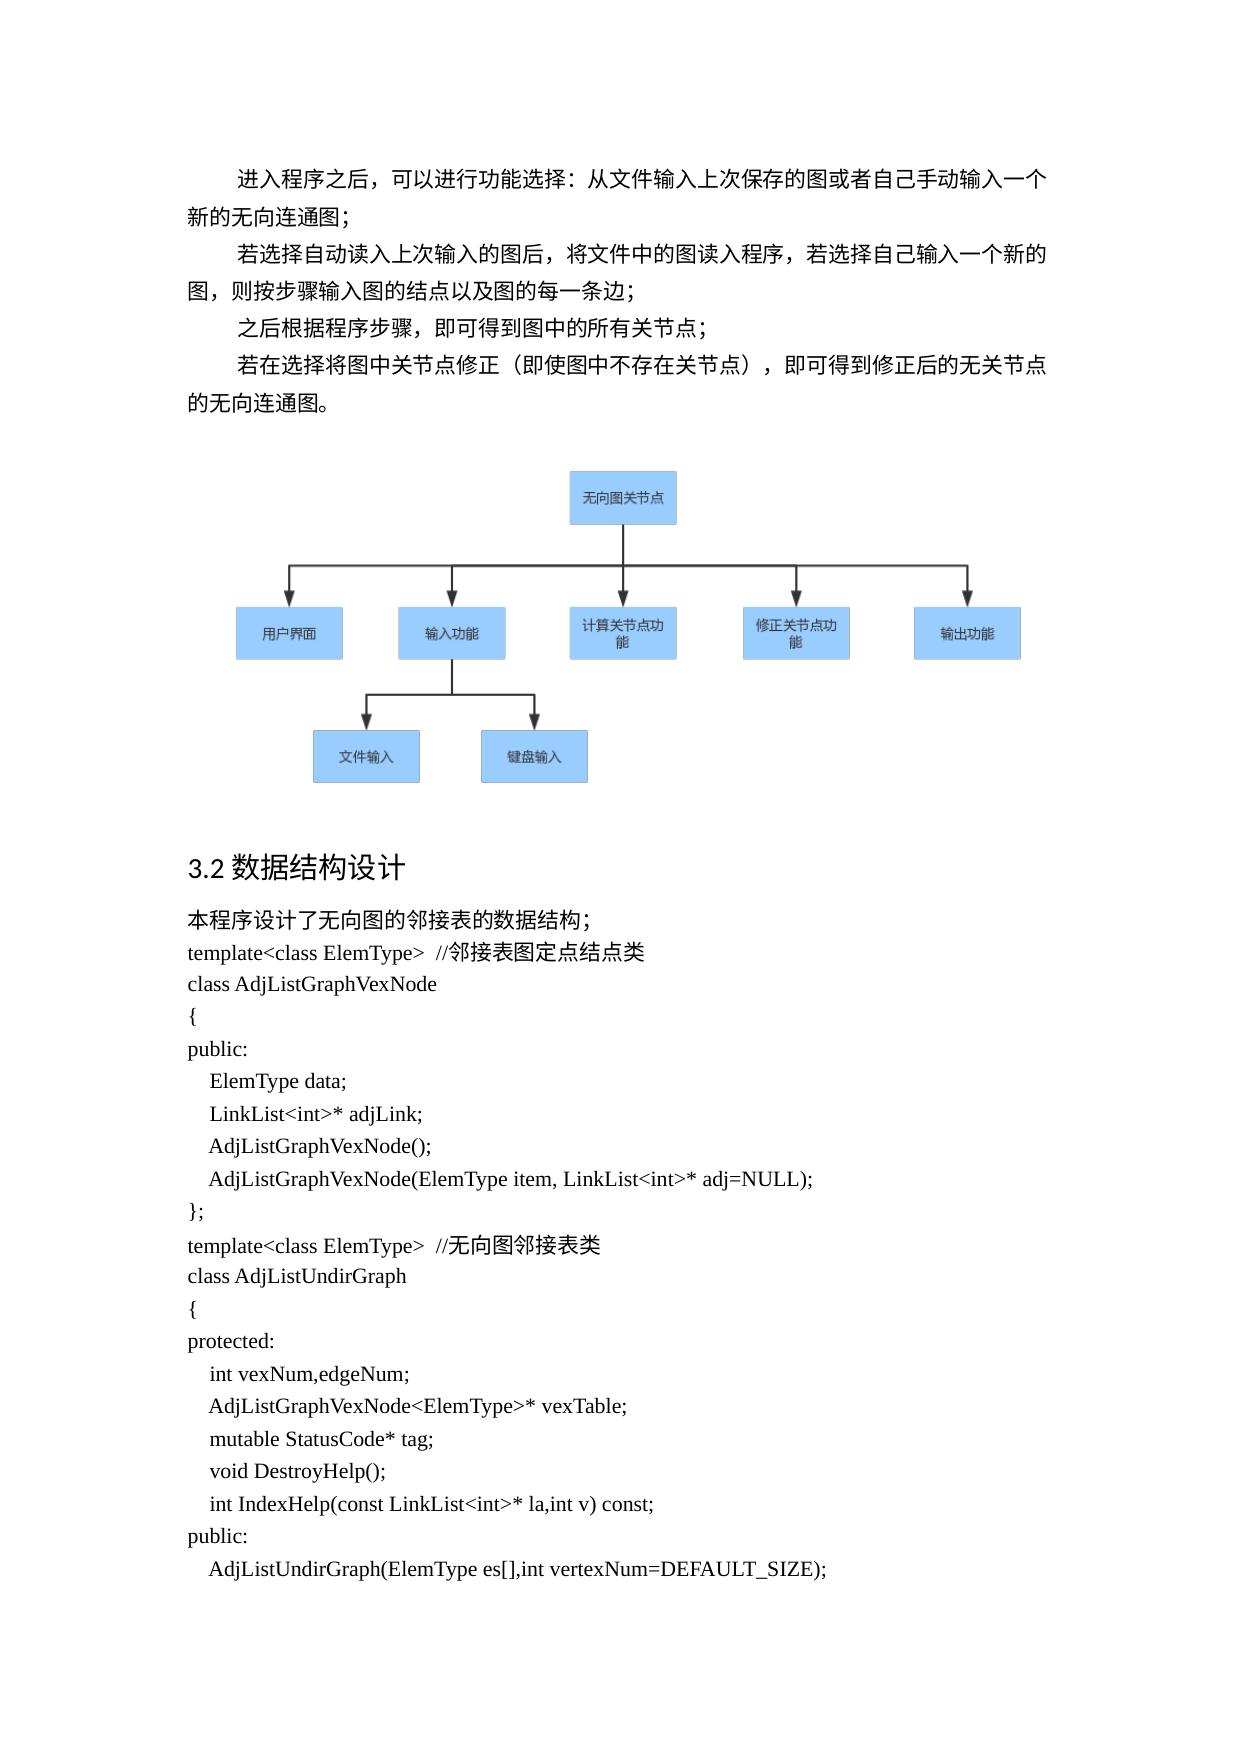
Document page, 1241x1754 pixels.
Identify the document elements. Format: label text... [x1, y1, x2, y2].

text }; [187, 1195, 1053, 1227]
text { [187, 1000, 1053, 1032]
text { [187, 1292, 1053, 1325]
text int vexNum,edgeNum; [187, 1357, 1053, 1390]
text public: [187, 1032, 1053, 1065]
text 若选择自动读入上次输入的图后，将文件中的图读入程序，若选择自己输入一个新的图，则按步骤输入图的结点以及图的每一条边； [187, 236, 1053, 306]
text class AdjListGraphVexNode [187, 967, 1053, 1000]
text ElemType data; [187, 1065, 1053, 1097]
text AdjListGraphVexNode(); [187, 1130, 1053, 1162]
text AdjListUndirGraph(ElemType es[],int vertexNum=DEFAULT_SIZE); [187, 1552, 1053, 1585]
text 若在选择将图中关节点修正（即使图中不存在关节点），即可得到修正后的无关节点的无向连通图。 [187, 348, 1053, 418]
text 3.2 数据结构设计 [187, 845, 1053, 887]
text LinkList<int>* adjLink; [187, 1097, 1053, 1130]
text template<class ElemType> //邻接表图定点结点类 [187, 935, 1053, 967]
text template<class ElemType> //无向图邻接表类 [187, 1227, 1053, 1260]
text int IndexHelp(const LinkList<int>* la,int v) const; [187, 1487, 1053, 1520]
text mutable StatusCode* tag; [187, 1422, 1053, 1455]
text 进入程序之后，可以进行功能选择：从文件输入上次保存的图或者自己手动输入一个新的无向连通图； [187, 162, 1053, 232]
text 本程序设计了无向图的邻接表的数据结构； [187, 902, 1053, 935]
text class AdjListUndirGraph [187, 1260, 1053, 1292]
text void DestroyHelp(); [187, 1455, 1053, 1487]
text 之后根据程序步骤，即可得到图中的所有关节点； [187, 311, 1053, 343]
text AdjListGraphVexNode<ElemType>* vexTable; [187, 1390, 1053, 1422]
text public: [187, 1520, 1053, 1552]
picture [187, 422, 1053, 815]
text protected: [187, 1325, 1053, 1357]
text AdjListGraphVexNode(ElemType item, LinkList<int>* adj=NULL); [187, 1162, 1053, 1195]
